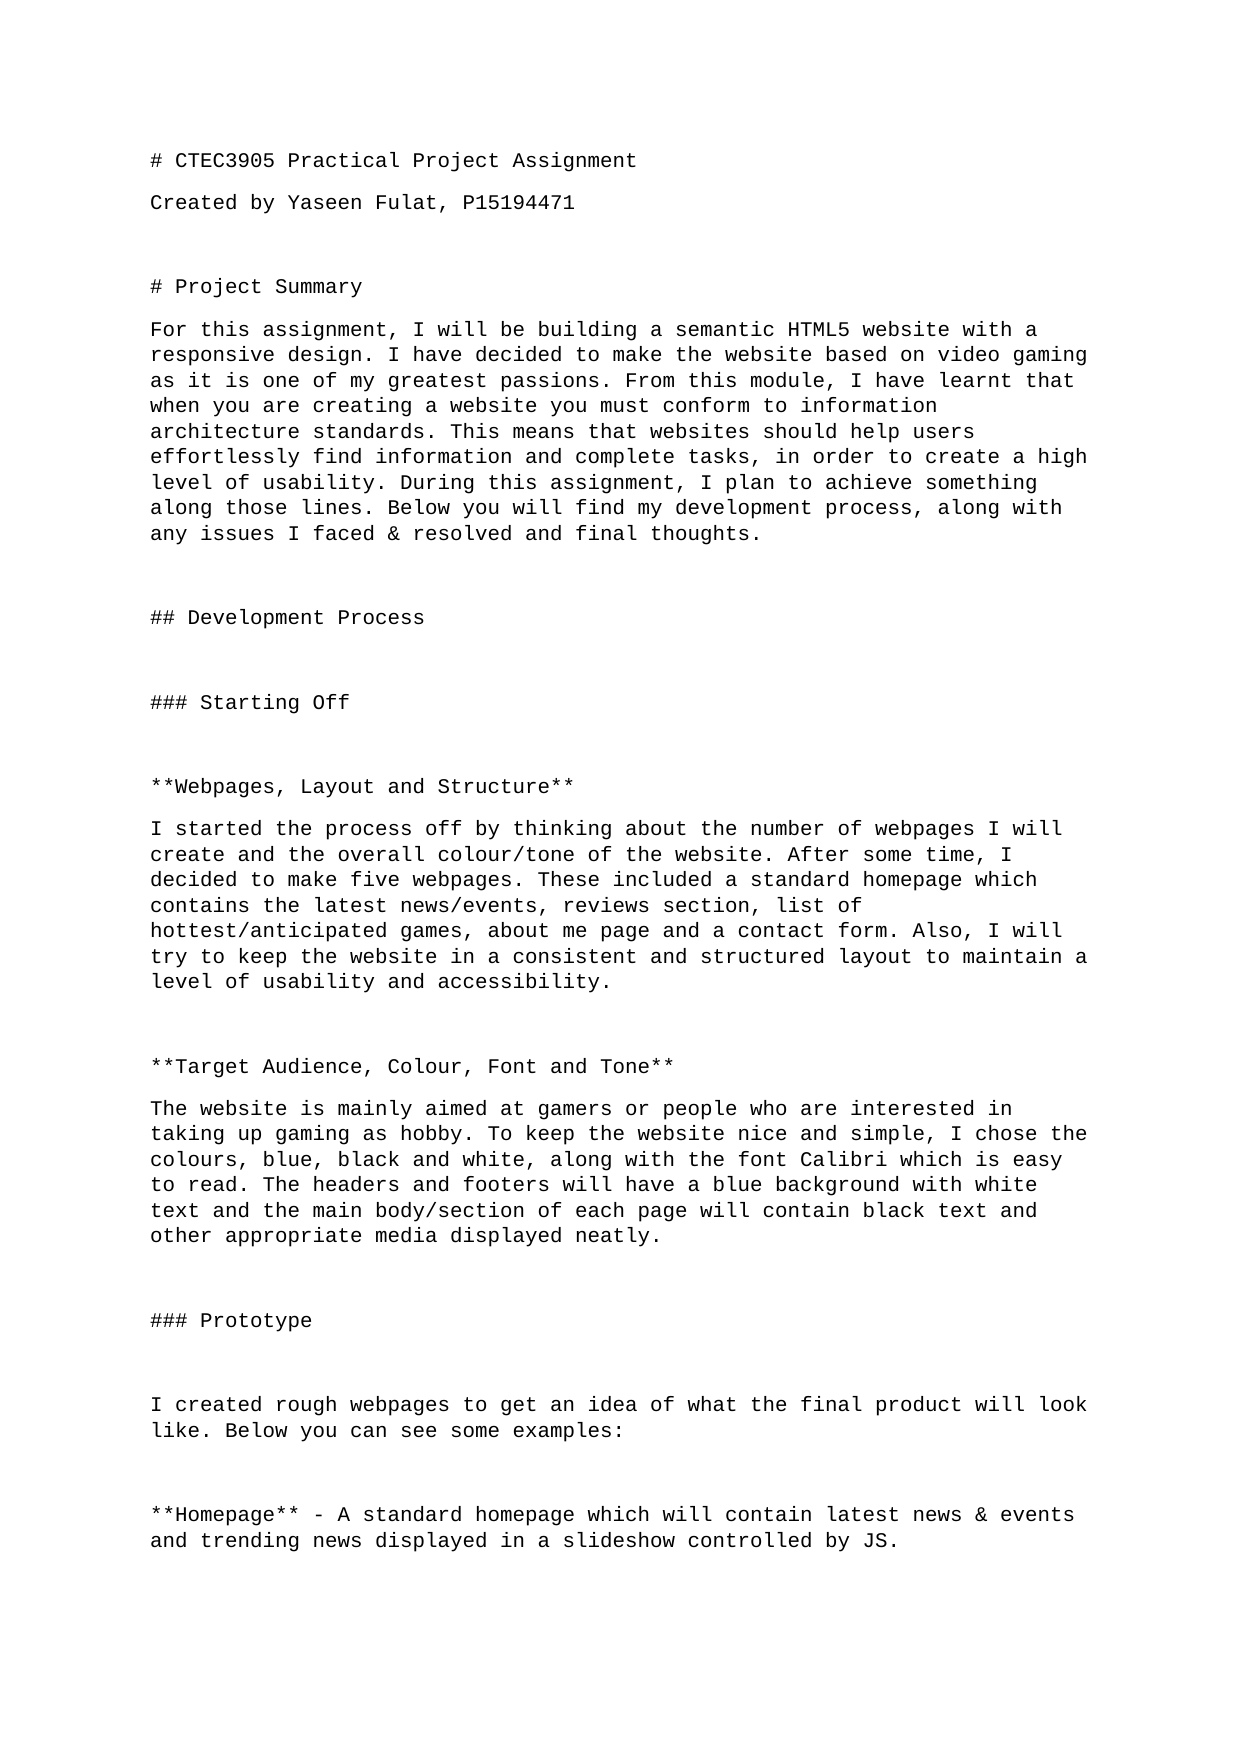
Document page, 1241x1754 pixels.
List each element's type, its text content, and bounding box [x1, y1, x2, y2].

text # CTEC3905 Practical Project Assignment [150, 150, 1090, 174]
text Created by Yaseen Fulat, P15194471 [150, 192, 1090, 216]
text ### Starting Off [150, 692, 1090, 715]
text I started the process off by thinking about the number of webpages I will create and the overall colour/tone of the website. After some time, I decided to make five webpages. These included a standard homepage which contains the latest news/events, reviews section, list of hottest/anticipated games, about me page and a contact form. Also, I will try to keep the website in a consistent and structured layout to maintain a level of usability and accessibility. [150, 818, 1090, 995]
text ## Development Process [150, 607, 1090, 631]
text **Homepage** - A standard homepage which will contain latest news & events and trending news displayed in a slideshow controlled by JS. [150, 1504, 1090, 1553]
text **Webpages, Layout and Structure** [150, 776, 1090, 800]
text # Project Summary [150, 277, 1090, 300]
text **Target Audience, Colour, Font and Tone** [150, 1056, 1090, 1079]
text The website is mainly aimed at gamers or people who are interested in taking up gaming as hobby. To keep the website nice and simple, I chose the colours, blue, black and white, along with the font Calibri which is easy to read. The headers and footers will have a blue background with white text and the main body/section of each page will contain black text and other appropriate media displayed neatly. [150, 1098, 1090, 1249]
text For this assignment, I will be building a semantic HTML5 website with a responsive design. I have decided to make the website based on video gaming as it is one of my greatest passions. From this module, I have learnt that when you are creating a website you must conform to information architecture standards. This means that websites should help users effortlessly find information and complete tasks, in order to create a high level of usability. During this assignment, I plan to achieve something along those lines. Below you will find my development process, along with any issues I faced & resolved and final thoughts. [150, 319, 1090, 547]
text ### Prototype [150, 1310, 1090, 1333]
text I created rough webpages to get an idea of what the final product will look like. Below you can see some examples: [150, 1394, 1090, 1443]
